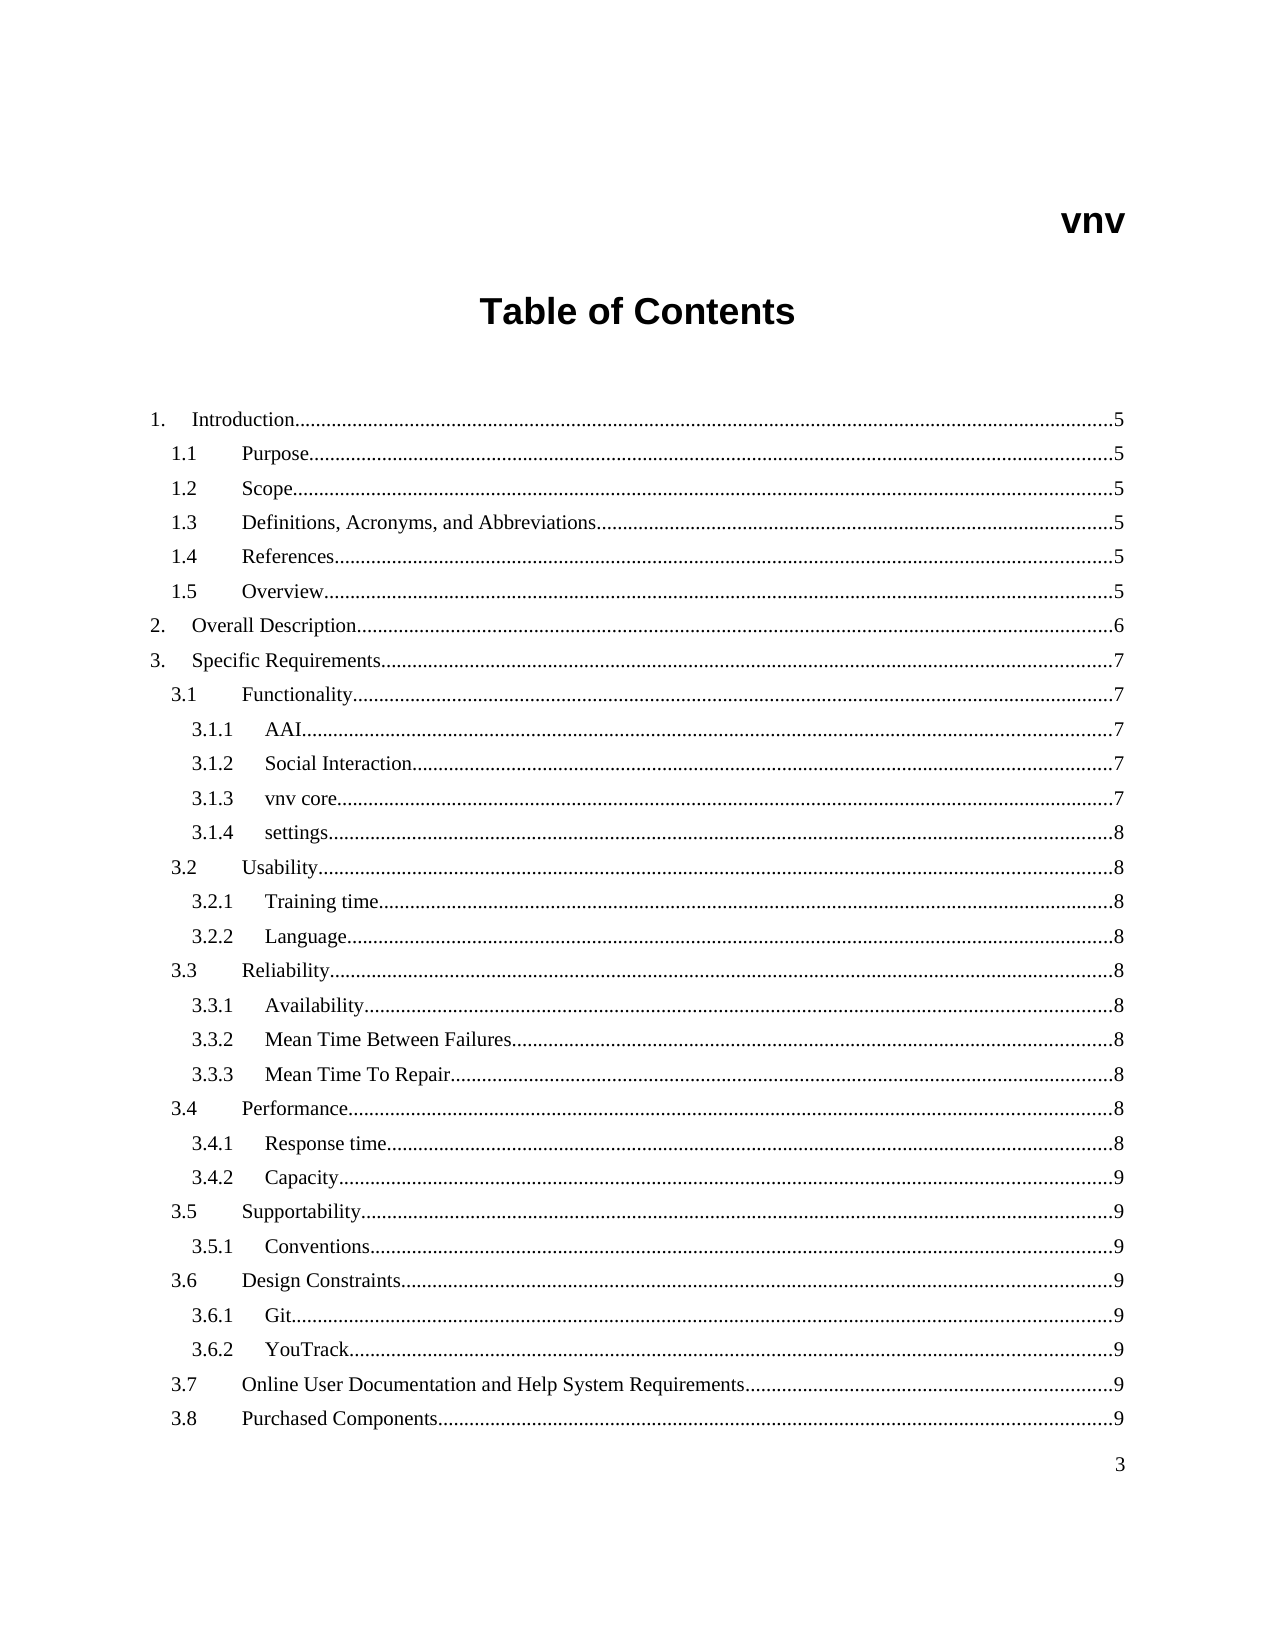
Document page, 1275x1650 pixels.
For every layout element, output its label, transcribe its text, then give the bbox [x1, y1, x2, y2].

title Table of Contents [150, 289, 1125, 332]
